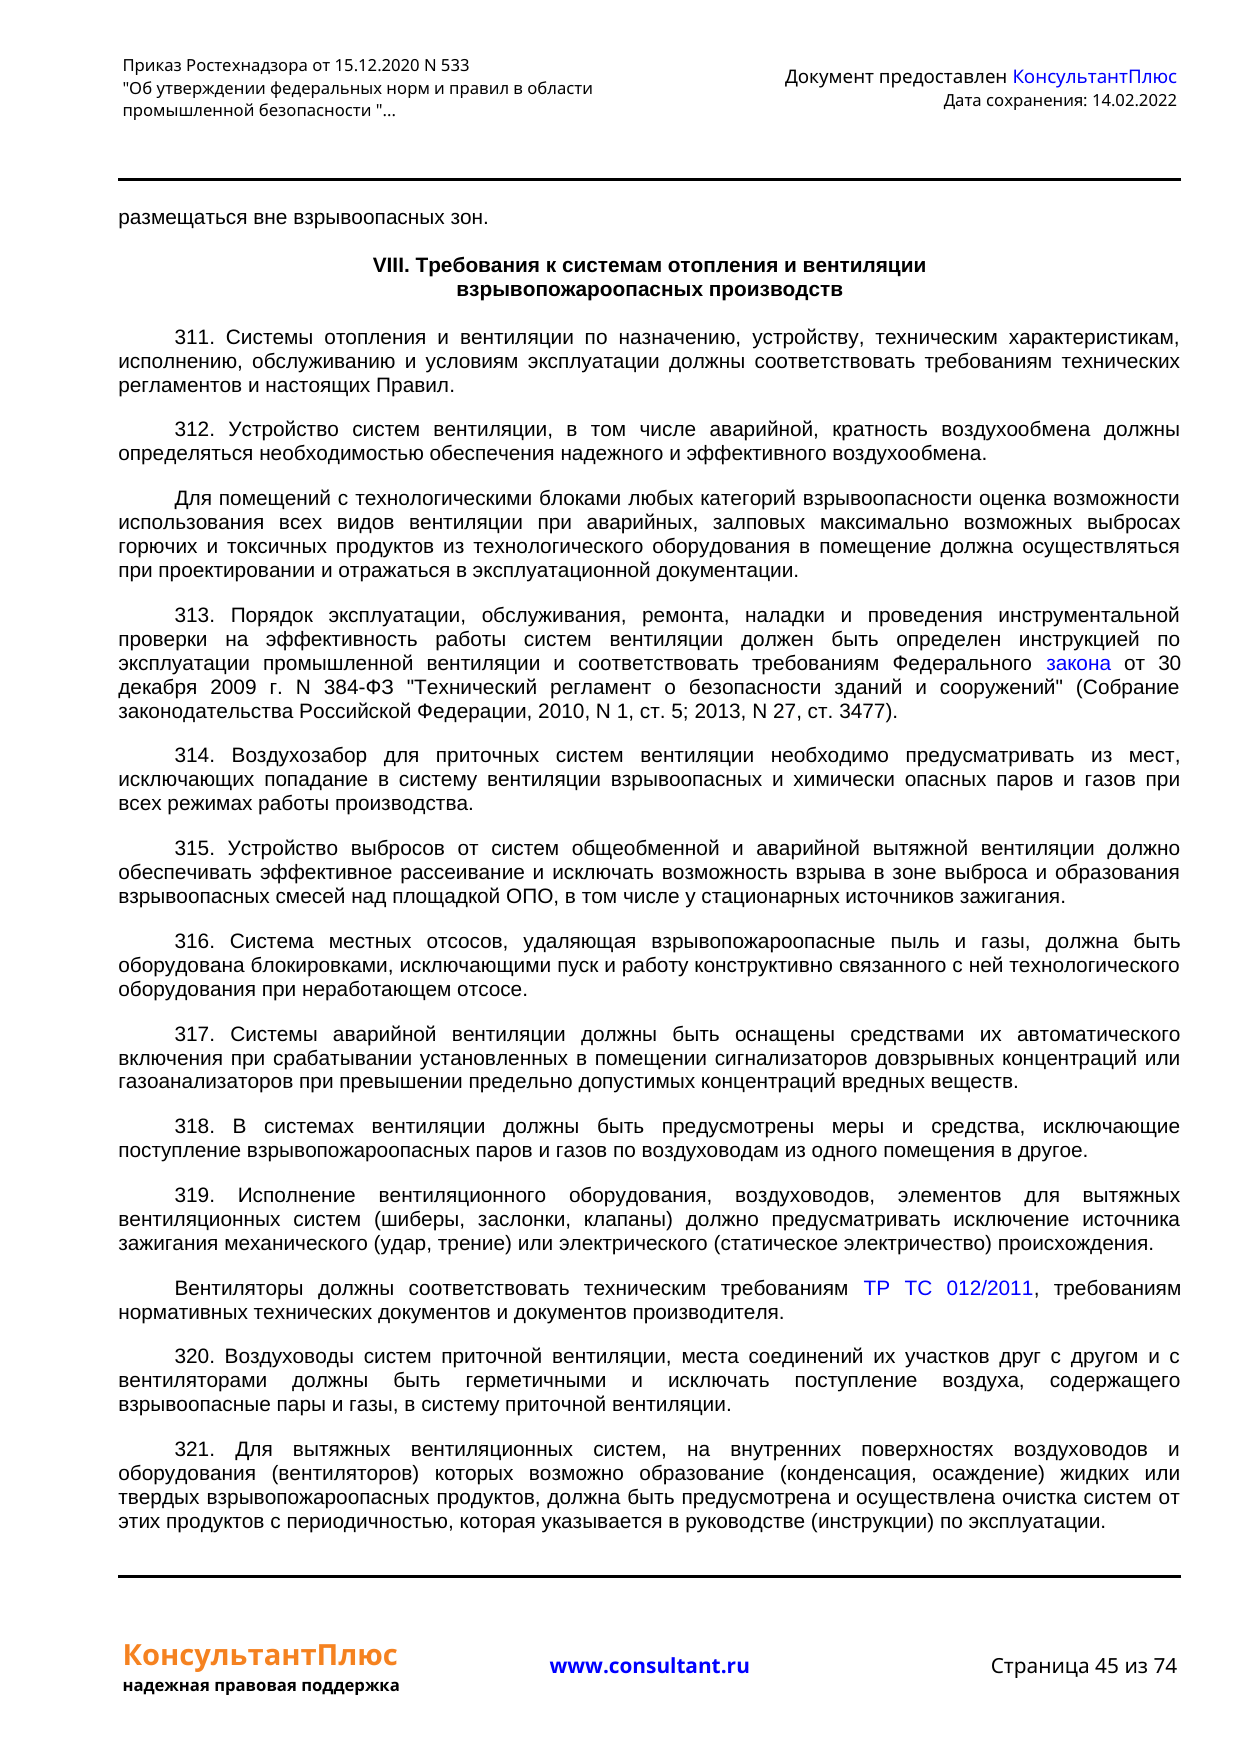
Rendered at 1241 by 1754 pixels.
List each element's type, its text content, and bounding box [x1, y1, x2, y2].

text 315. Устройство выбросов от систем общеобменной и аварийной вытяжной вентиляции должно обеспечивать эффективное рассеивание и исключать возможность взрыва в зоне выброса и образования взрывоопасных смесей над площадкой ОПО, в том числе у стационарных источников зажигания. [118, 836, 1181, 908]
title VIII. Требования к системам отопления и вентиляции [118, 253, 1181, 277]
text 312. Устройство систем вентиляции, в том числе аварийной, кратность воздухообмена должны определяться необходимостью обеспечения надежного и эффективного воздухообмена. [118, 417, 1181, 465]
text 313. Порядок эксплуатации, обслуживания, ремонта, наладки и проведения инструментальной проверки на эффективность работы систем вентиляции должен быть определен инструкцией по эксплуатации промышленной вентиляции и соответствовать требованиям Федерального закона от 30 декабря 2009 г. N 384-ФЗ "Технический регламент о безопасности зданий и сооружений" (Собрание законодательства Российской Федерации, 2010, N 1, ст. 5; 2013, N 27, ст. 3477). [118, 603, 1181, 722]
text 316. Система местных отсосов, удаляющая взрывопожароопасные пыль и газы, должна быть оборудована блокировками, исключающими пуск и работу конструктивно связанного с ней технологического оборудования при неработающем отсосе. [118, 929, 1181, 1001]
text 320. Воздуховоды систем приточной вентиляции, места соединений их участков друг с другом и с вентиляторами должны быть герметичными и исключать поступление воздуха, содержащего взрывоопасные пары и газы, в систему приточной вентиляции. [118, 1344, 1181, 1416]
text 319. Исполнение вентиляционного оборудования, воздуховодов, элементов для вытяжных вентиляционных систем (шиберы, заслонки, клапаны) должно предусматривать исключение источника зажигания механического (удар, трение) или электрического (статическое электричество) происхождения. [118, 1183, 1181, 1255]
text 321. Для вытяжных вентиляционных систем, на внутренних поверхностях воздуховодов и оборудования (вентиляторов) которых возможно образование (конденсация, осаждение) жидких или твердых взрывопожароопасных продуктов, должна быть предусмотрена и осуществлена очистка систем от этих продуктов с периодичностью, которая указывается в руководстве (инструкции) по эксплуатации. [118, 1437, 1181, 1533]
text 311. Системы отопления и вентиляции по назначению, устройству, техническим характеристикам, исполнению, обслуживанию и условиям эксплуатации должны соответствовать требованиям технических регламентов и настоящих Правил. [118, 324, 1181, 396]
text 318. В системах вентиляции должны быть предусмотрены меры и средства, исключающие поступление взрывопожароопасных паров и газов по воздуховодам из одного помещения в другое. [118, 1114, 1181, 1162]
text Для помещений с технологическими блоками любых категорий взрывоопасности оценка возможности использования всех видов вентиляции при аварийных, залповых максимально возможных выбросах горючих и токсичных продуктов из технологического оборудования в помещение должна осуществляться при проектировании и отражаться в эксплуатационной документации. [118, 486, 1181, 582]
text 314. Воздухозабор для приточных систем вентиляции необходимо предусматривать из мест, исключающих попадание в систему вентиляции взрывоопасных и химически опасных паров и газов при всех режимах работы производства. [118, 743, 1181, 815]
title взрывопожароопасных производств [118, 277, 1181, 301]
text Вентиляторы должны соответствовать техническим требованиям ТР ТС 012/2011, требованиям нормативных технических документов и документов производителя. [118, 1276, 1181, 1323]
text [118, 205, 1181, 229]
text 317. Системы аварийной вентиляции должны быть оснащены средствами их автоматического включения при срабатывании установленных в помещении сигнализаторов довзрывных концентраций или газоанализаторов при превышении предельно допустимых концентраций вредных веществ. [118, 1021, 1181, 1093]
